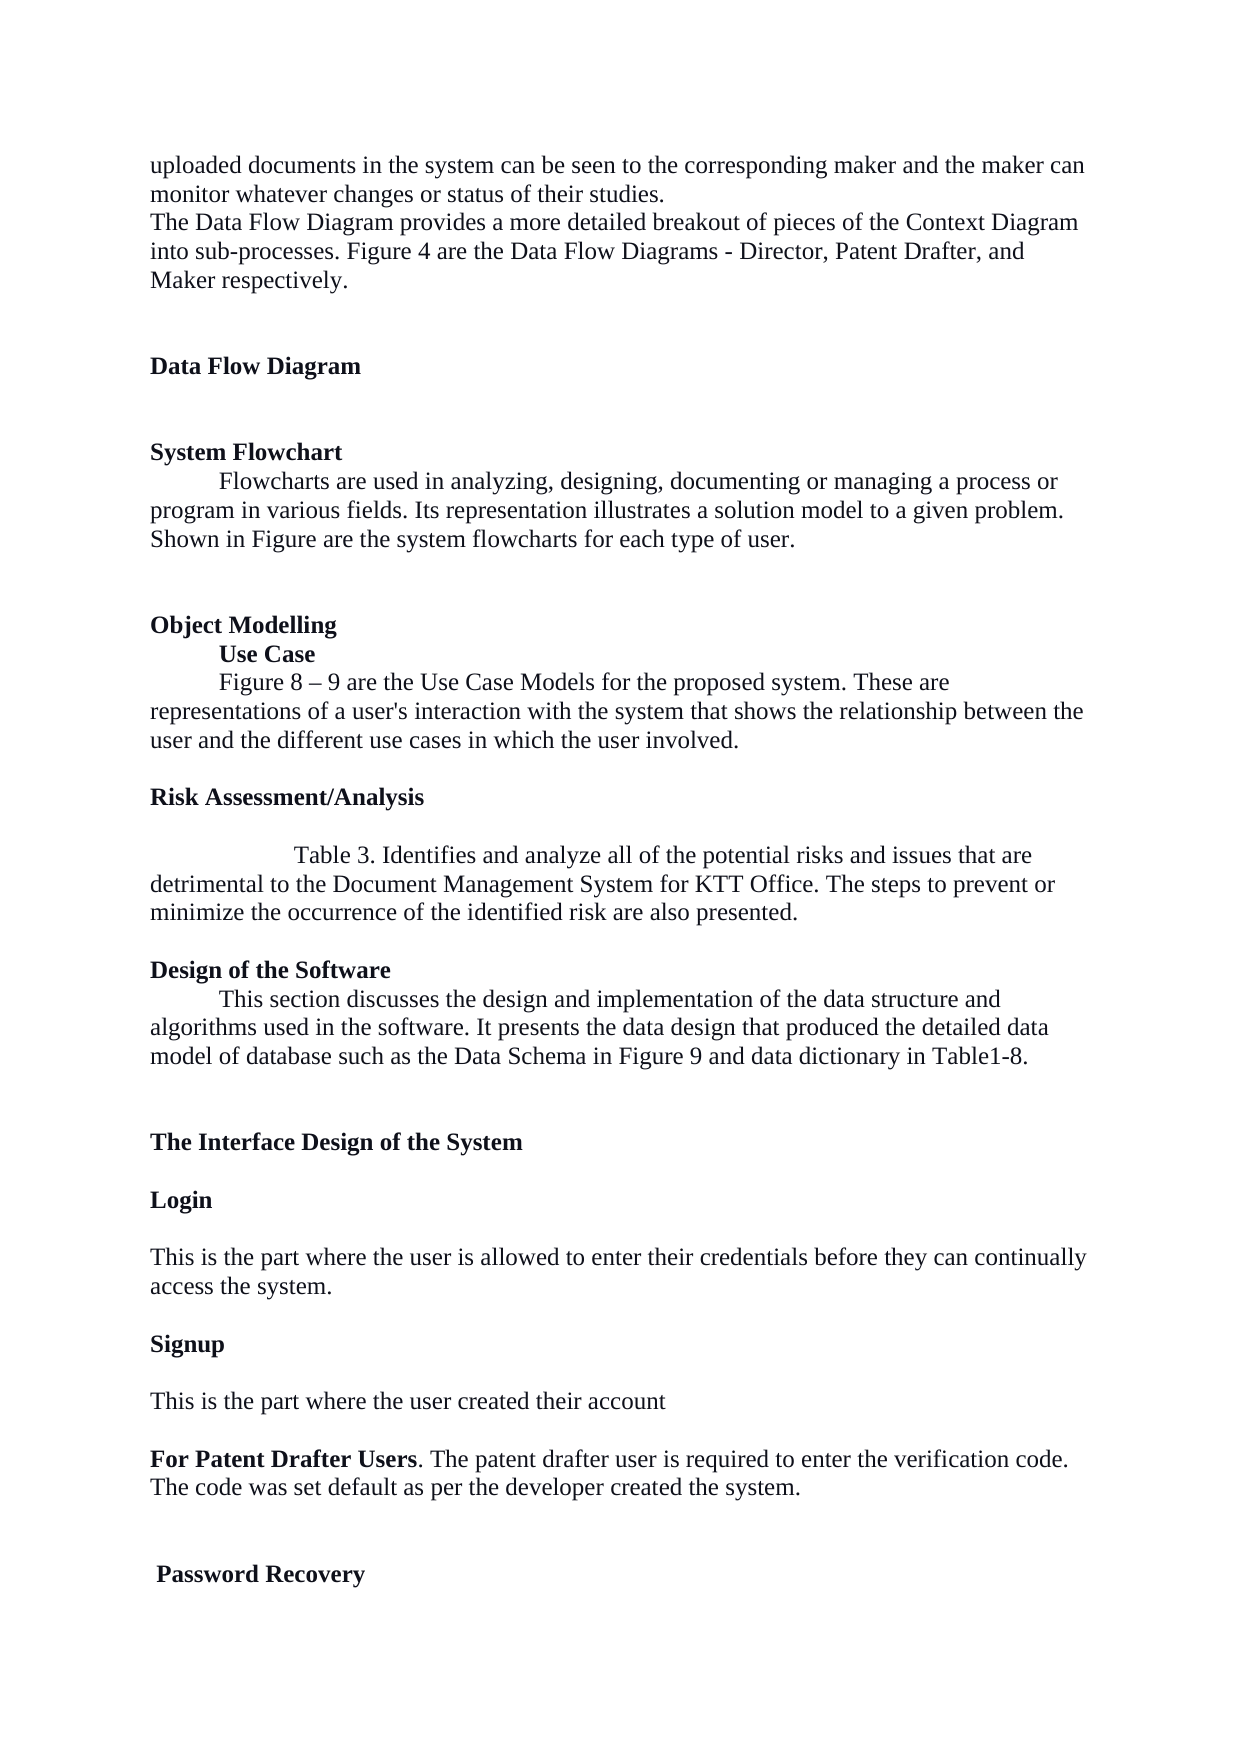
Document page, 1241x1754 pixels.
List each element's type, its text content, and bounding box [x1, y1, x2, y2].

text This is the part where the user is allowed to enter their credentials before they can continually access the system. [150, 1242, 1090, 1300]
text The Data Flow Diagram provides a more detailed breakout of pieces of the Context Diagram into sub-processes. Figure 4 are the Data Flow Diagrams - Director, Patent Drafter, and Maker respectively. [150, 207, 1090, 294]
text Signup [150, 1329, 1090, 1357]
text Figure 8 – 9 are the Use Case Models for the proposed system. These are representations of a user's interaction with the system that shows the relationship between the user and the different use cases in which the user involved. [150, 667, 1090, 754]
text Design of the Software [150, 955, 1090, 984]
text Password Recovery [150, 1559, 1090, 1587]
text For Patent Drafter Users. The patent drafter user is required to enter the verification code. The code was set default as per the developer created the system. [150, 1444, 1090, 1501]
text Table 3. Identifies and analyze all of the potential risks and issues that are detrimental to the Document Management System for KTT Office. The steps to prevent or minimize the occurrence of the identified risk are also presented. [150, 840, 1090, 926]
text Use Case [150, 639, 1090, 667]
text The Interface Design of the System [150, 1127, 1090, 1156]
text Data Flow Diagram [150, 351, 1090, 380]
text Login [150, 1185, 1090, 1214]
text System Flowchart [150, 437, 1090, 466]
text This section discusses the design and implementation of the data structure and algorithms used in the software. It presents the data design that produced the detailed data model of database such as the Data Schema in Figure 9 and data dictionary in Table1-8. [150, 984, 1090, 1070]
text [150, 150, 1090, 207]
text This is the part where the user created their account [150, 1386, 1090, 1415]
text Object Modelling [150, 610, 1090, 639]
text Risk Assessment/Analysis [150, 782, 1090, 811]
text Flowcharts are used in analyzing, designing, documenting or managing a process or program in various fields. Its representation illustrates a solution model to a given problem. Shown in Figure are the system flowcharts for each type of user. [150, 466, 1090, 552]
